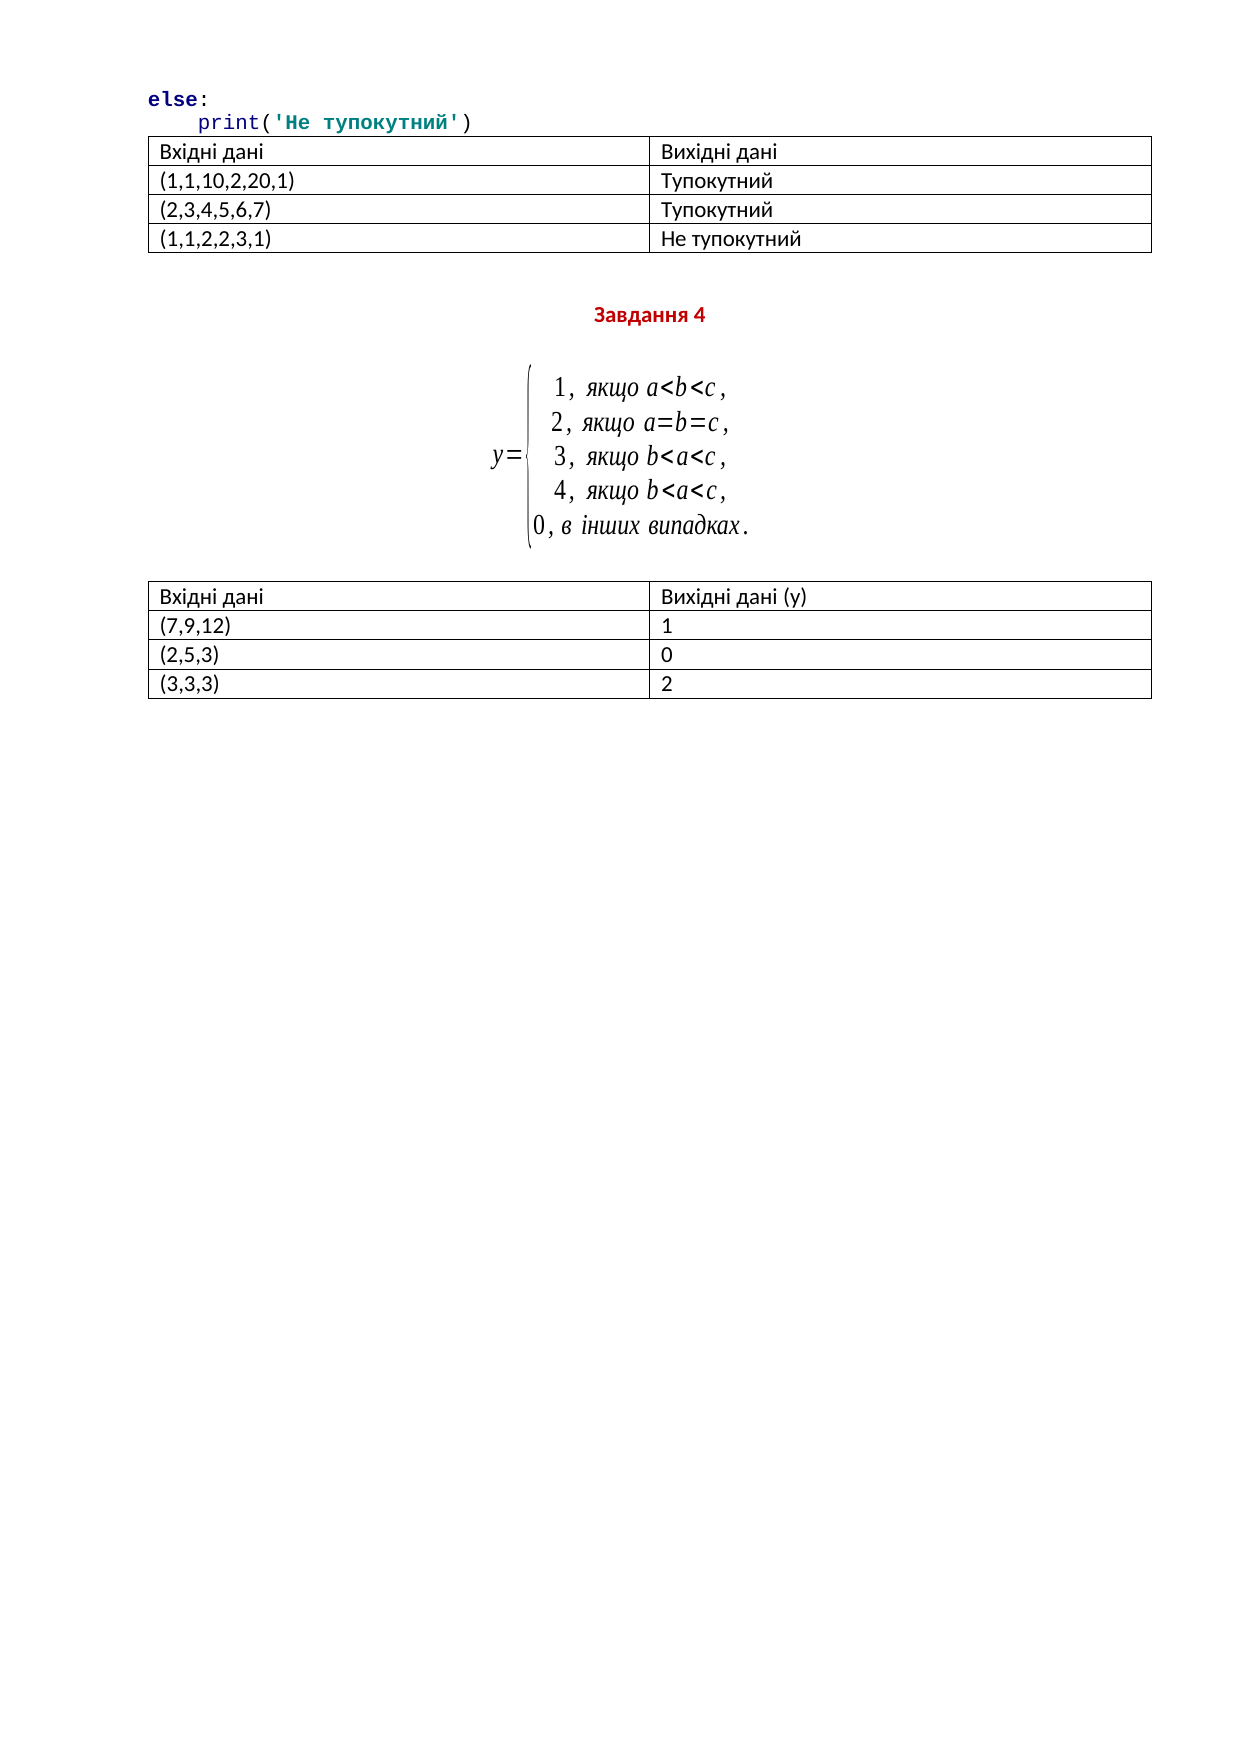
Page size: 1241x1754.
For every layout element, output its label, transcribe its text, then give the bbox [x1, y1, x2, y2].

table_cell (2,3,4,5,6,7) [149, 195, 649, 223]
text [148, 88, 1152, 136]
table_cell Тупокутний [650, 195, 1151, 223]
table_cell (1,1,10,2,20,1) [149, 166, 649, 194]
table_header Вхідні дані [149, 137, 649, 165]
table_cell 0 [650, 640, 1151, 668]
table_cell 2 [650, 670, 1151, 697]
table_header Вхідні дані [149, 582, 649, 610]
table_cell (1,1,2,2,3,1) [149, 224, 649, 252]
table_header Вихідні дані (y) [650, 582, 1151, 610]
table_cell (2,5,3) [149, 640, 649, 668]
table_cell (3,3,3) [149, 670, 649, 697]
table_cell 1 [650, 611, 1151, 639]
table_cell Тупокутний [650, 166, 1151, 194]
text Завдання 4 [148, 300, 1152, 328]
table_cell Не тупокутний [650, 224, 1151, 252]
table_header Вихідні дані [650, 137, 1151, 165]
table_cell (7,9,12) [149, 611, 649, 639]
